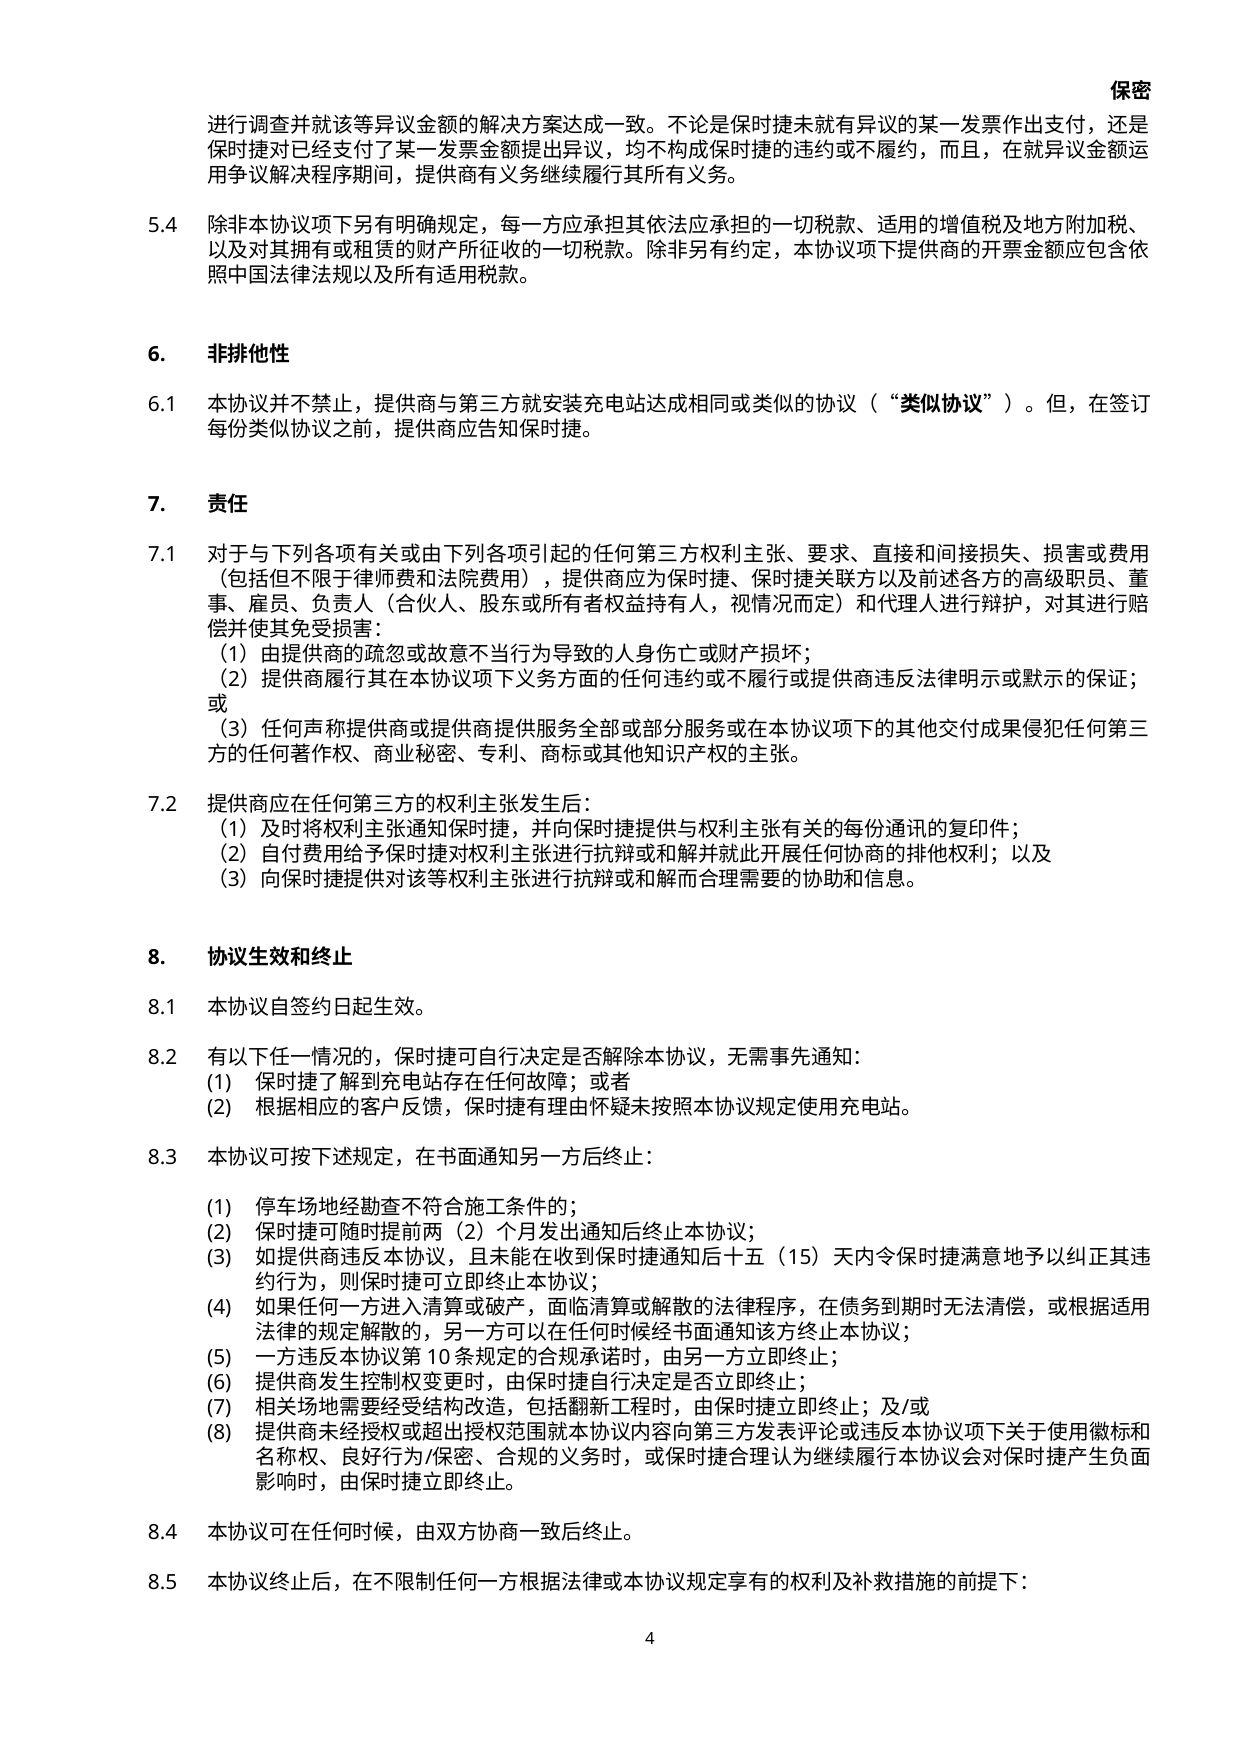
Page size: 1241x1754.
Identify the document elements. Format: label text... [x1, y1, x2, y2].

list 本协议自签约日起生效。 [148, 994, 1152, 1019]
list 根据相应的客户反馈，保时捷有理由怀疑未按照本协议规定使用充电站。 [207, 1094, 1152, 1119]
list 除非本协议项下另有明确规定，每一方应承担其依法应承担的一切税款、适用的增值税及地方附加税、以及对其拥有或租赁的财产所征收的一切税款。除非另有约定，本协议项下提供商的开票金额应包含依照中国法律法规以及所有适用税款。 [148, 212, 1152, 287]
list （3）向保时捷提供对该等权利主张进行抗辩或和解而合理需要的协助和信息。 [207, 866, 1152, 891]
list 保时捷可随时提前两（2）个月发出通知后终止本协议； [207, 1219, 1152, 1244]
list 有以下任一情况的，保时捷可自行决定是否解除本协议，无需事先通知： [148, 1044, 1152, 1069]
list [148, 112, 1152, 187]
list （1）由提供商的疏忽或故意不当行为导致的人身伤亡或财产损坏； [207, 641, 1152, 666]
list 提供商未经授权或超出授权范围就本协议内容向第三方发表评论或违反本协议项下关于使用徽标和名称权、良好行为/保密、合规的义务时，或保时捷合理认为继续履行本协议会对保时捷产生负面影响时，由保时捷立即终止。 [207, 1419, 1152, 1494]
list （3）任何声称提供商或提供商提供服务全部或部分服务或在本协议项下的其他交付成果侵犯任何第三方的任何著作权、商业秘密、专利、商标或其他知识产权的主张。 [207, 716, 1152, 766]
list 保时捷了解到充电站存在任何故障；或者 [207, 1069, 1152, 1094]
list （2）提供商履行其在本协议项下义务方面的任何违约或不履行或提供商违反法律明示或默示的保证；或 [207, 666, 1152, 716]
list 责任 [148, 491, 1152, 516]
list 本协议并不禁止，提供商与第三方就安装充电站达成相同或类似的协议（“类似协议”）。但，在签订每份类似协议之前，提供商应告知保时捷。 [148, 391, 1152, 441]
list （2）自付费用给予保时捷对权利主张进行抗辩或和解并就此开展任何协商的排他权利；以及 [207, 841, 1152, 866]
list 本协议可在任何时候，由双方协商一致后终止。 [148, 1519, 1152, 1544]
list 本协议可按下述规定，在书面通知另一方后终止： [148, 1144, 1152, 1169]
list 对于与下列各项有关或由下列各项引起的任何第三方权利主张、要求、直接和间接损失、损害或费用（包括但不限于律师费和法院费用），提供商应为保时捷、保时捷关联方以及前述各方的高级职员、董事、雇员、负责人（合伙人、股东或所有者权益持有人，视情况而定）和代理人进行辩护，对其进行赔偿并使其免受损害： [148, 541, 1152, 641]
list 协议生效和终止 [148, 944, 1152, 969]
list 提供商应在任何第三方的权利主张发生后： [148, 791, 1152, 816]
list （1）及时将权利主张通知保时捷，并向保时捷提供与权利主张有关的每份通讯的复印件； [207, 816, 1152, 841]
list 本协议终止后，在不限制任何一方根据法律或本协议规定享有的权利及补救措施的前提下： [148, 1569, 1152, 1594]
list 如果任何一方进入清算或破产，面临清算或解散的法律程序，在债务到期时无法清偿，或根据适用法律的规定解散的，另一方可以在任何时候经书面通知该方终止本协议； [207, 1294, 1152, 1344]
list 非排他性 [148, 341, 1152, 366]
list 提供商发生控制权变更时，由保时捷自行决定是否立即终止； [207, 1369, 1152, 1394]
list 如提供商违反本协议，且未能在收到保时捷通知后十五（15）天内令保时捷满意地予以纠正其违约行为，则保时捷可立即终止本协议； [207, 1244, 1152, 1294]
list 一方违反本协议第10条规定的合规承诺时，由另一方立即终止； [207, 1344, 1152, 1369]
list 相关场地需要经受结构改造，包括翻新工程时，由保时捷立即终止；及/或 [207, 1394, 1152, 1419]
list 停车场地经勘查不符合施工条件的； [207, 1194, 1152, 1219]
